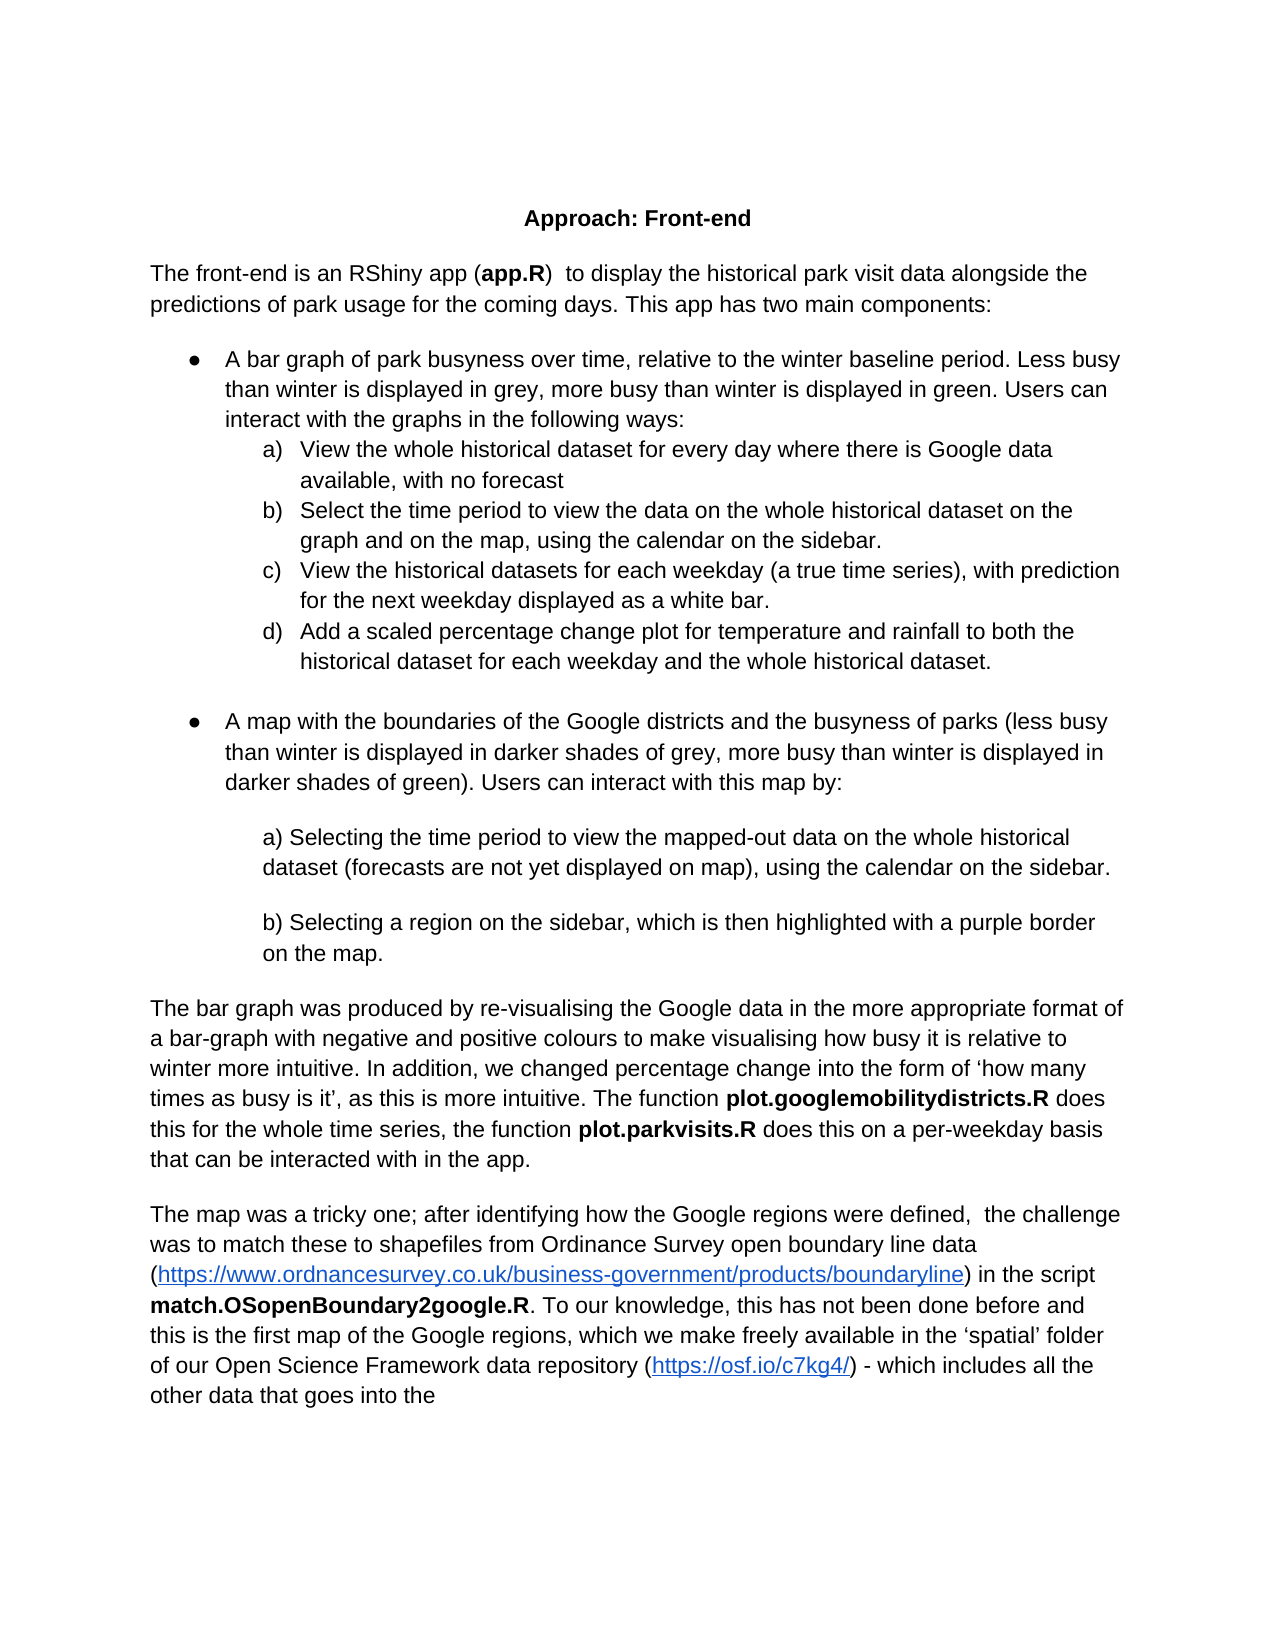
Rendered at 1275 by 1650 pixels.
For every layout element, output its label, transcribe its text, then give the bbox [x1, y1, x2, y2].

text The front-end is an RShiny app (app.R) to display the historical park visit data alongside the predictions of park usage for the coming days. This app has two main components: [150, 260, 1125, 317]
list Add a scaled percentage change plot for temperature and rainfall to both the historical dataset for each weekday and the whole historical dataset. [262, 618, 1125, 704]
text The map was a tricky one; after identifying how the Google regions were defined, the challenge was to match these to shapefiles from Ordinance Survey open boundary line data (https://www.ordnancesurvey.co.uk/business-government/products/boundaryline) in the script match.OSopenBoundary2google.R. To our knowledge, this has not been done before and this is the first map of the Google regions, which we make freely available in the ‘spatial’ folder of our Open Science Framework data repository (https://osf.io/c7kg4/) - which includes all the other data that goes into the [150, 1201, 1125, 1409]
text b) Selecting a region on the sidebar, which is then highlighted with a purple border on the map. [262, 909, 1125, 966]
list A map with the boundaries of the Google districts and the busyness of parks (less busy than winter is displayed in darker shades of grey, more busy than winter is displayed in darker shades of green). Users can interact with this map by: [187, 708, 1125, 795]
text The bar graph was produced by re-visualising the Google data in the more appropriate format of a bar-graph with negative and positive colours to make visualising how busy it is relative to winter more intuitive. In addition, we changed percentage change into the form of ‘how many times as busy is it’, as this is more intuitive. The function plot.googlemobilitydistricts.R does this for the whole time series, the function plot.parkvisits.R does this on a per-weekday basis that can be interacted with in the app. [150, 995, 1125, 1172]
list View the historical datasets for each weekday (a true time series), with prediction for the next weekday displayed as a white bar. [262, 557, 1125, 614]
list A bar graph of park busyness over time, relative to the winter baseline period. Less busy than winter is displayed in grey, more busy than winter is displayed in green. Users can interact with the graphs in the following ways: [187, 346, 1125, 433]
text a) Selecting the time period to view the mapped-out data on the whole historical dataset (forecasts are not yet displayed on map), using the calendar on the sidebar. [262, 824, 1125, 881]
text Approach: Front-end [150, 205, 1125, 232]
list View the whole historical dataset for every day where there is Google data available, with no forecast [262, 436, 1125, 493]
list Select the time period to view the data on the whole historical dataset on the graph and on the map, using the calendar on the sidebar. [262, 497, 1125, 553]
